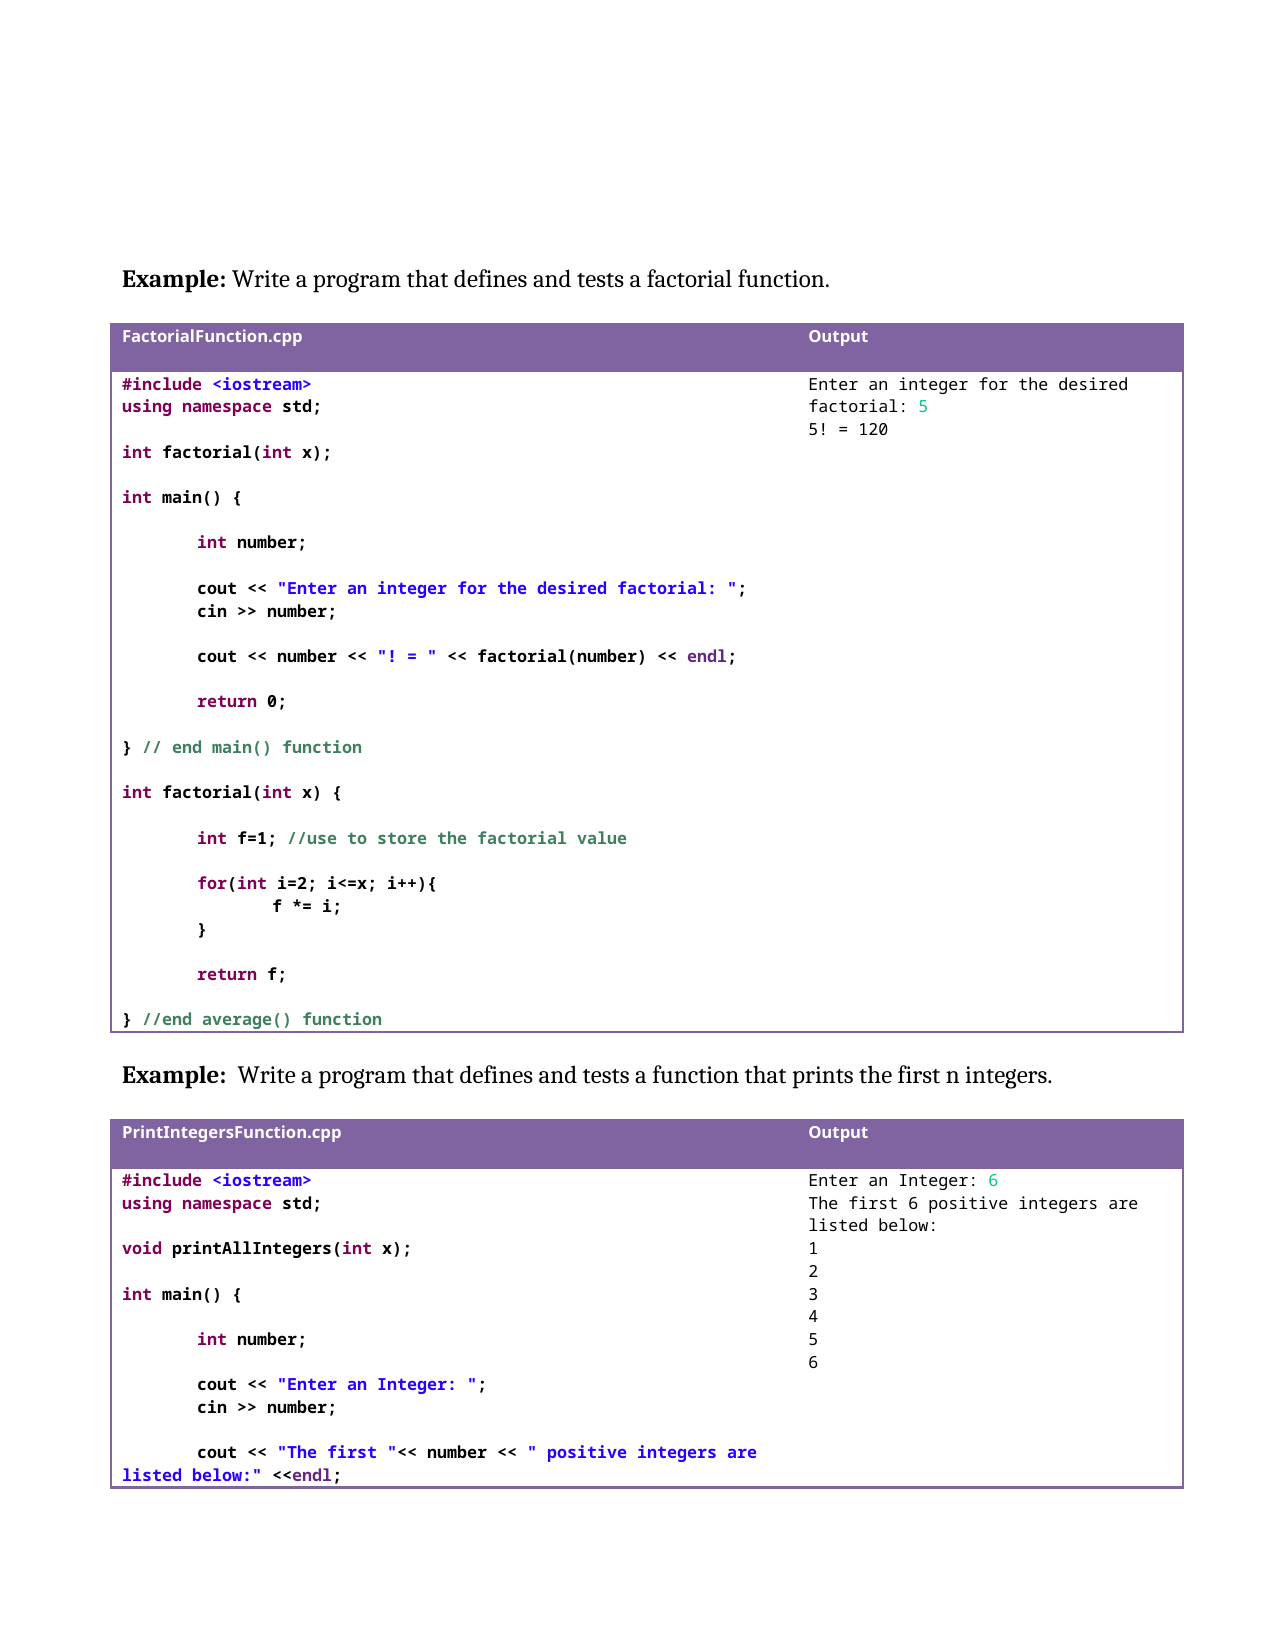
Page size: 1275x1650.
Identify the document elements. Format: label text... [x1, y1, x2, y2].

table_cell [797, 1169, 1182, 1486]
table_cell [112, 1169, 797, 1486]
table_header PrintIntegersFunction.cpp [112, 1121, 797, 1166]
table_header Output [797, 1121, 1182, 1166]
table_header FactorialFunction.cpp [112, 325, 797, 370]
table_header Output [797, 325, 1182, 370]
table_cell #include <iostream> using namespace std; int factorial(int x); int main() { int number; cout << "Enter an integer for the desired factorial: "; cin >> number; cout << number << "! = " << factorial(number) << endl; return 0; } // end main() function int factorial(int x) { int f=1; //use to store the factorial value for(int i=2; i<=x; i++){ f *= i; } return f; } //end average() function [112, 372, 797, 1031]
table_cell Enter an integer for the desired factorial: 5 5! = 120 [797, 372, 1182, 1031]
text Example: Write a program that defines and tests a function that prints the first n integers. [122, 1061, 1172, 1090]
text Example: Write a program that defines and tests a factorial function. [122, 265, 1172, 294]
